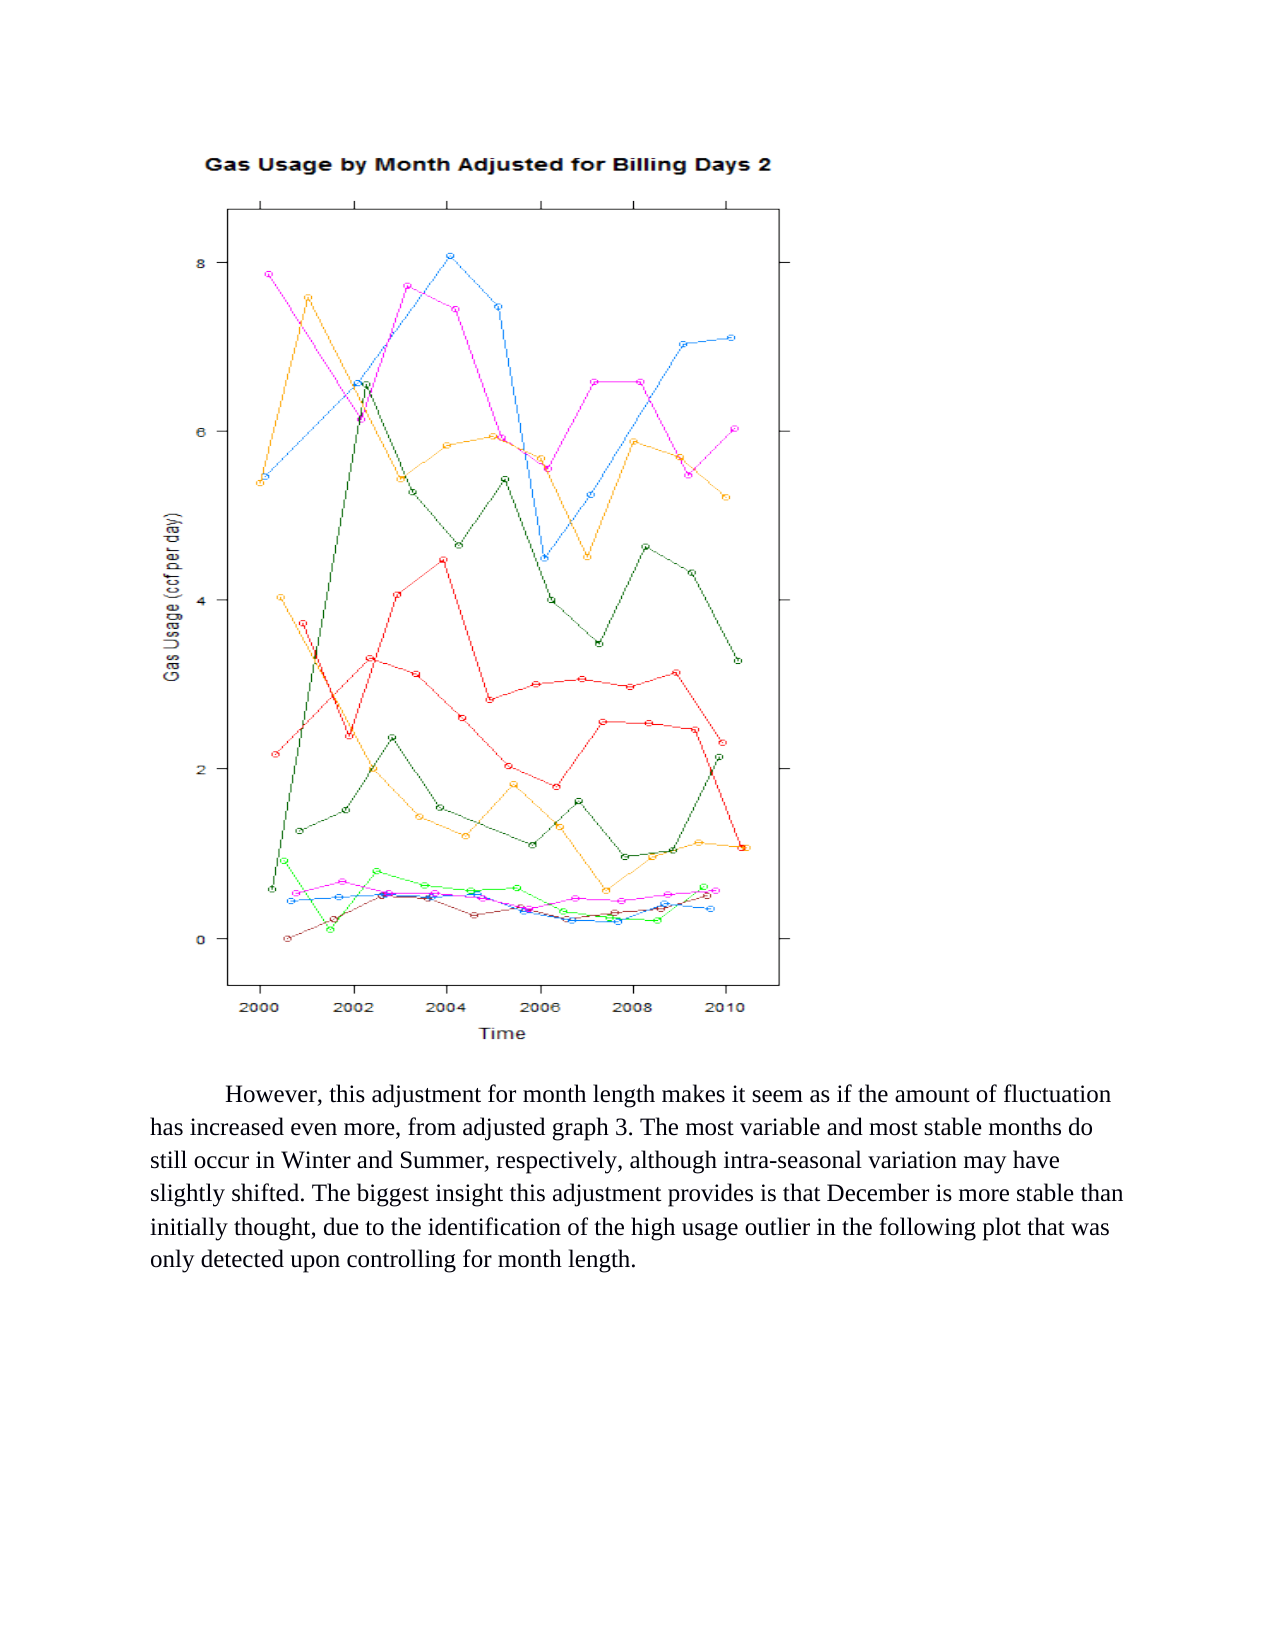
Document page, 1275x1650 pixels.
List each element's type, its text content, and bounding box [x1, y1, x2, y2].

picture [150, 150, 830, 1055]
text However, this adjustment for month length makes it seem as if the amount of fluctuation has increased even more, from adjusted graph 3. The most variable and most stable months do still occur in Winter and Summer, respectively, although intra-seasonal variation may have slightly shifted. The biggest insight this adjustment provides is that December is more stable than initially thought, due to the identification of the high usage outlier in the following plot that was only detected upon controlling for month length. [150, 1079, 1125, 1273]
